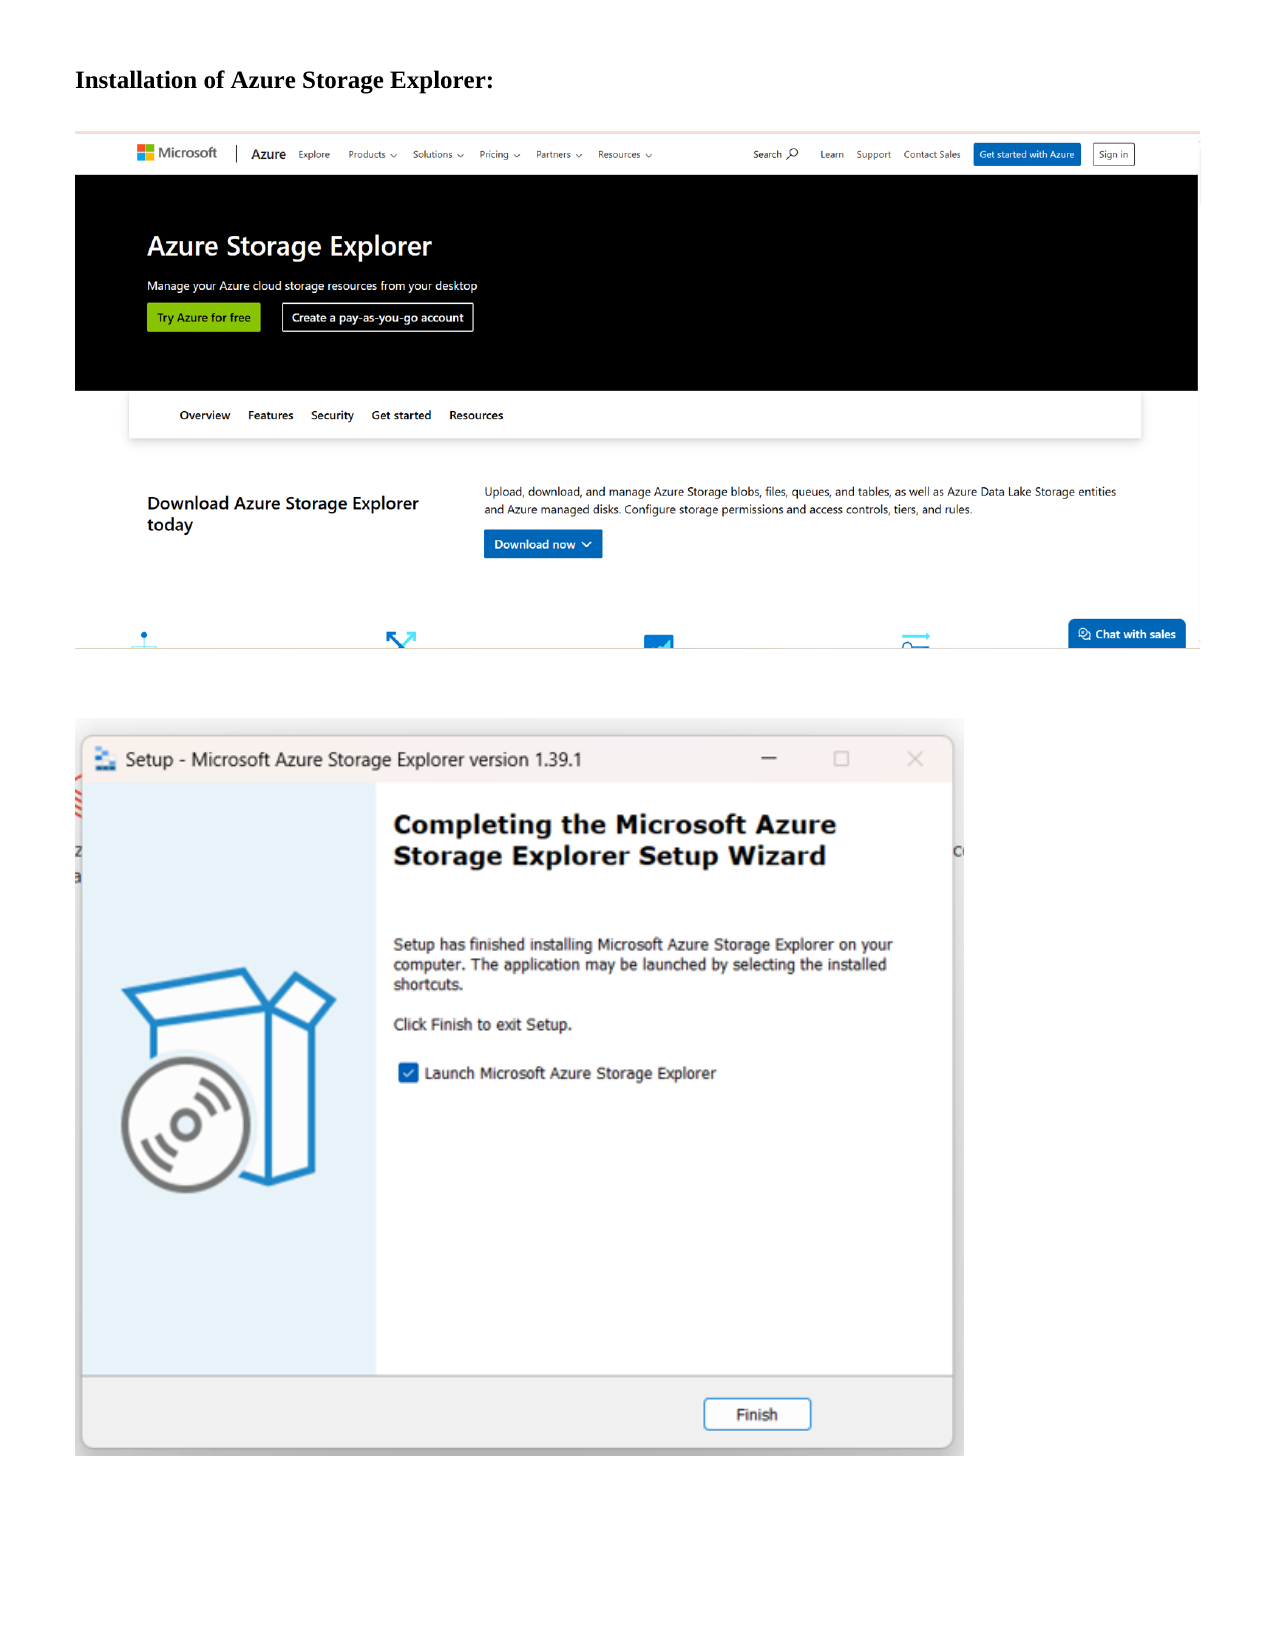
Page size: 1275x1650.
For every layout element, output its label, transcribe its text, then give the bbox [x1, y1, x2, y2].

text Installation of Azure Storage Explorer: [75, 66, 1200, 94]
picture [75, 131, 1200, 649]
picture [75, 718, 964, 1456]
